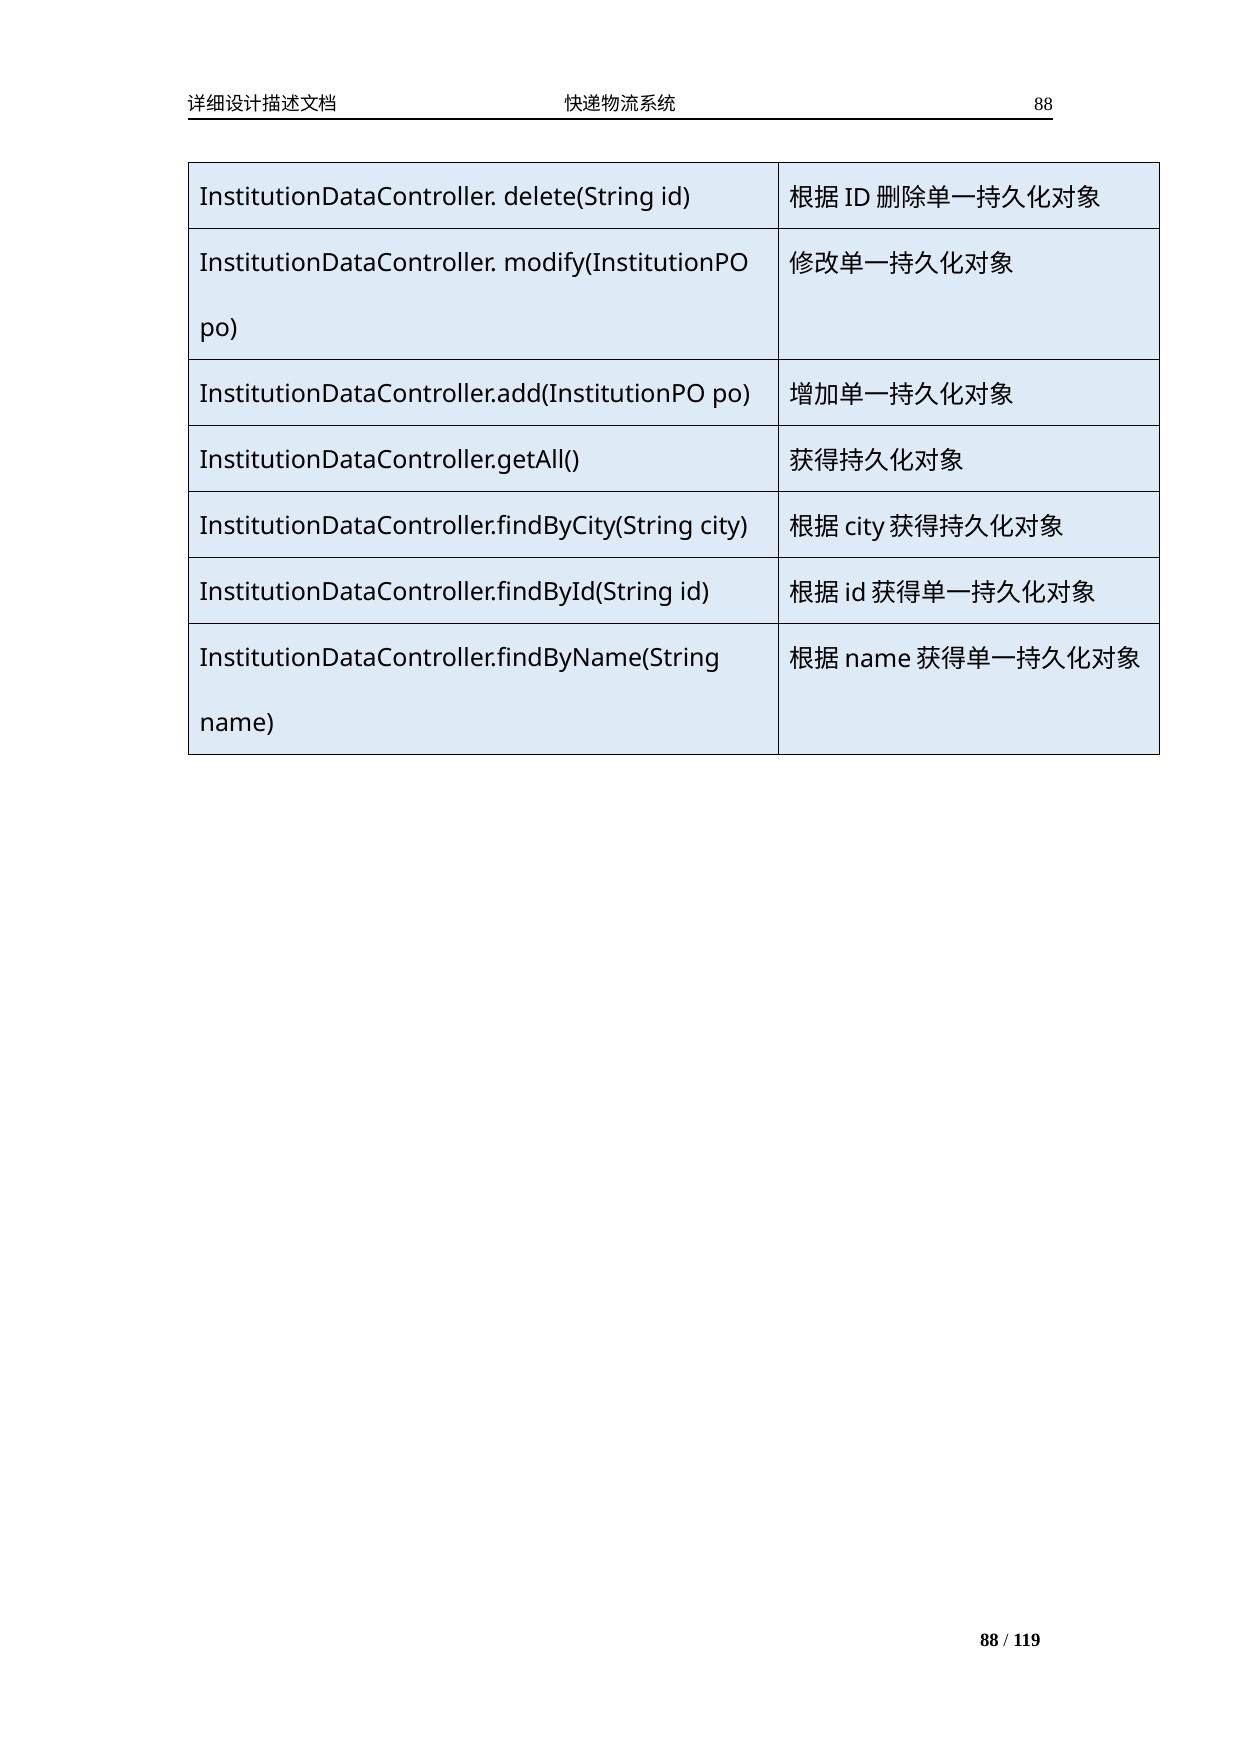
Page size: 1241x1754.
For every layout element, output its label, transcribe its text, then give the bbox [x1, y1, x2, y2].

table_cell 修改单一持久化对象 [779, 229, 1159, 359]
table_cell InstitutionDataController. modify(InstitutionPO po) [189, 229, 778, 359]
table_cell 根据id获得单一持久化对象 [779, 558, 1159, 623]
table_cell InstitutionDataController.findByName(String name) [189, 624, 778, 754]
table_cell InstitutionDataController.add(InstitutionPO po) [189, 360, 778, 425]
table_cell 根据name获得单一持久化对象 [779, 624, 1159, 754]
table_cell InstitutionDataController. delete(String id) [189, 163, 778, 228]
table_cell InstitutionDataController.findByCity(String city) [189, 492, 778, 557]
table_cell 根据city获得持久化对象 [779, 492, 1159, 557]
table_cell InstitutionDataController.findById(String id) [189, 558, 778, 623]
table_cell InstitutionDataController.getAll() [189, 426, 778, 491]
table_cell 根据ID删除单一持久化对象 [779, 163, 1159, 228]
table_cell 获得持久化对象 [779, 426, 1159, 491]
table_cell 增加单一持久化对象 [779, 360, 1159, 425]
